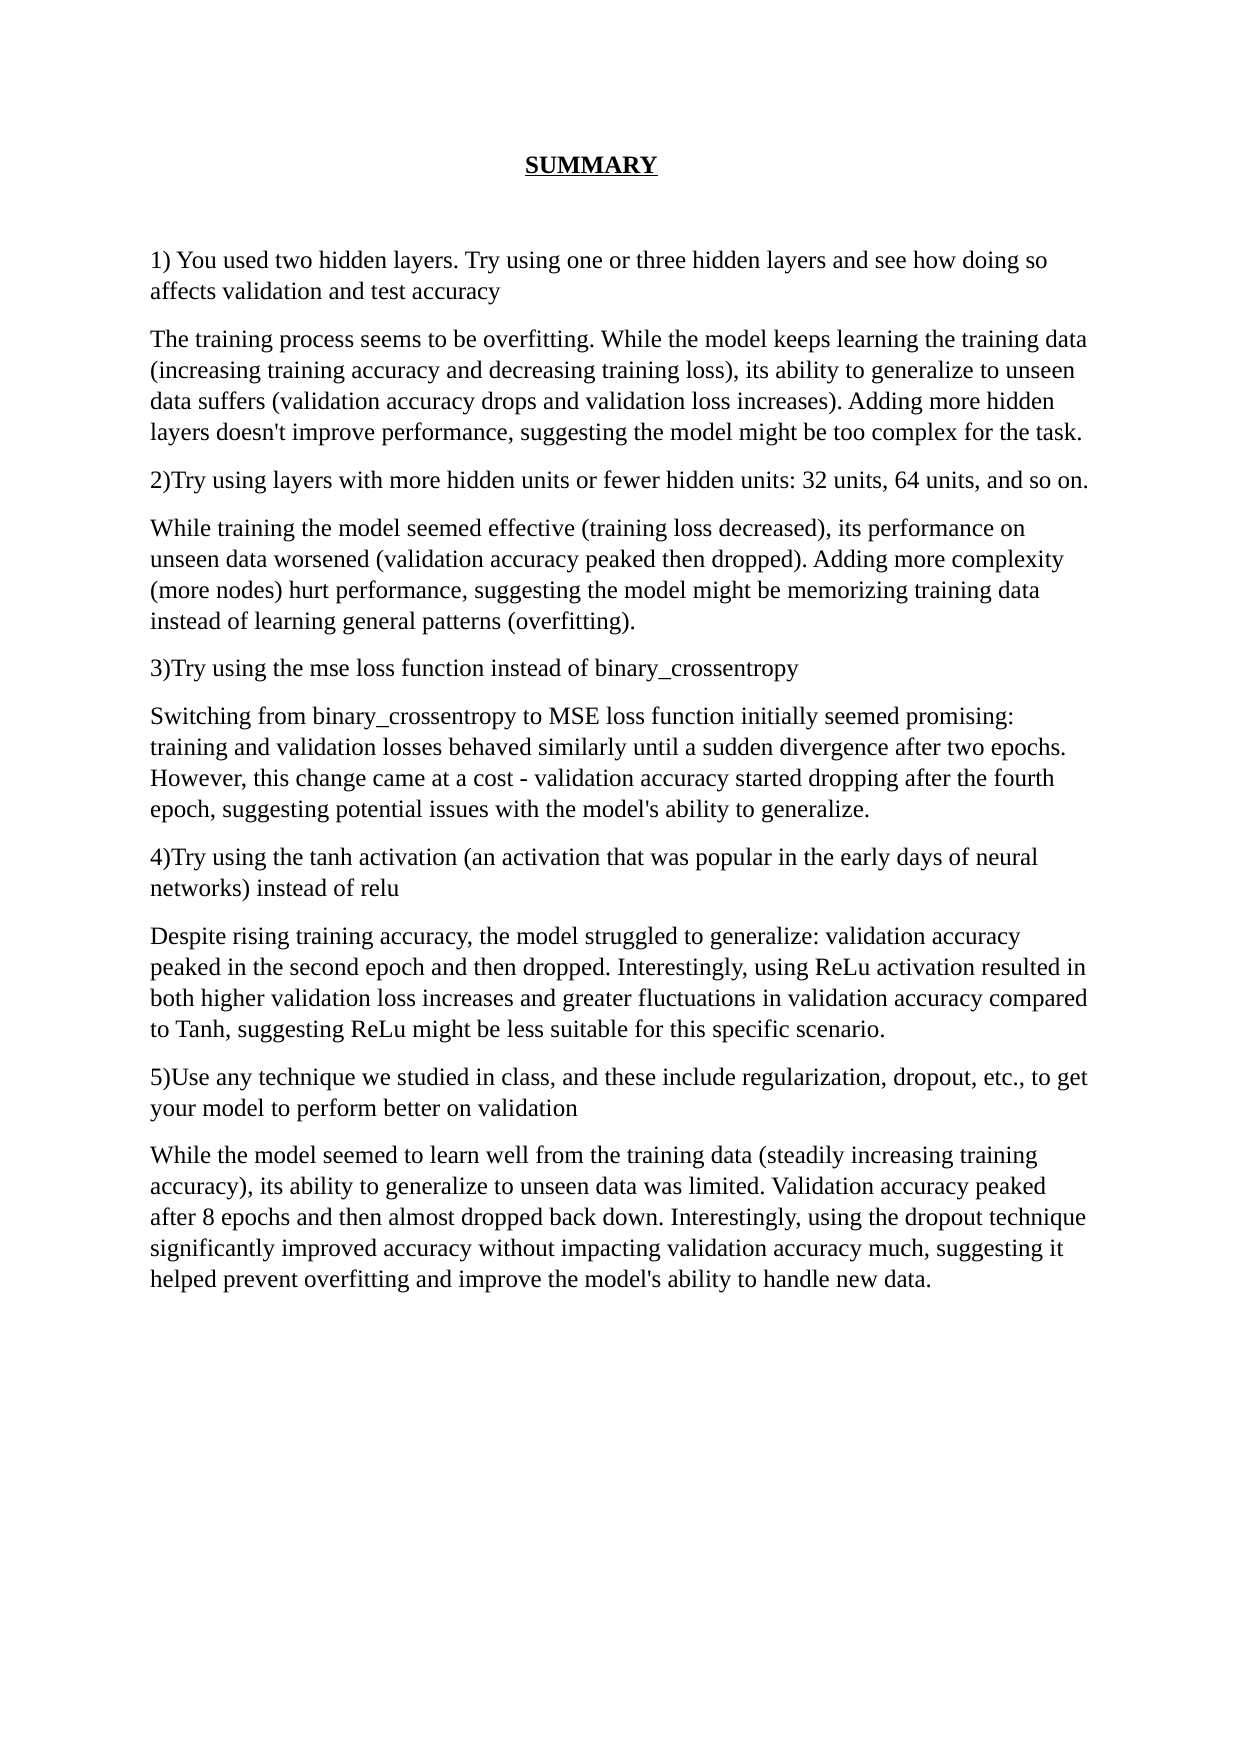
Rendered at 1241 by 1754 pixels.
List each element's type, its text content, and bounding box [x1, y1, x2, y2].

text While the model seemed to learn well from the training data (steadily increasing training accuracy), its ability to generalize to unseen data was limited. Validation accuracy peaked after 8 epochs and then almost dropped back down. Interestingly, using the dropout technique significantly improved accuracy without impacting validation accuracy much, suggesting it helped prevent overfitting and improve the model's ability to handle new data. [150, 1140, 1090, 1293]
text Despite rising training accuracy, the model struggled to generalize: validation accuracy peaked in the second epoch and then dropped. Interestingly, using ReLu activation resulted in both higher validation loss increases and greater fluctuations in validation accuracy compared to Tanh, suggesting ReLu might be less suitable for this specific scenario. [150, 921, 1090, 1043]
text 1) You used two hidden layers. Try using one or three hidden layers and see how doing so affects validation and test accuracy [150, 245, 1090, 305]
text The training process seems to be overfitting. While the model keeps learning the training data (increasing training accuracy and decreasing training loss), its ability to generalize to unseen data suffers (validation accuracy drops and validation loss increases). Adding more hidden layers doesn't improve performance, suggesting the model might be too complex for the task. [150, 324, 1090, 446]
text SUMMARY [150, 150, 1090, 179]
text While training the model seemed effective (training loss decreased), its performance on unseen data worsened (validation accuracy peaked then dropped). Adding more complexity (more nodes) hurt performance, suggesting the model might be memorizing training data instead of learning general patterns (overfitting). [150, 513, 1090, 634]
text 4)Try using the tanh activation (an activation that was popular in the early days of neural networks) instead of relu [150, 842, 1090, 902]
text Switching from binary_crossentropy to MSE loss function initially seemed promising: training and validation losses behaved similarly until a sudden divergence after two epochs. However, this change came at a cost - validation accuracy started dropping after the fourth epoch, suggesting potential issues with the model's ability to generalize. [150, 701, 1090, 823]
text 2)Try using layers with more hidden units or fewer hidden units: 32 units, 64 units, and so on. [150, 465, 1090, 494]
text 3)Try using the mse loss function instead of binary_crossentropy [150, 653, 1090, 682]
text 5)Use any technique we studied in class, and these include regularization, dropout, etc., to get your model to perform better on validation [150, 1062, 1090, 1121]
